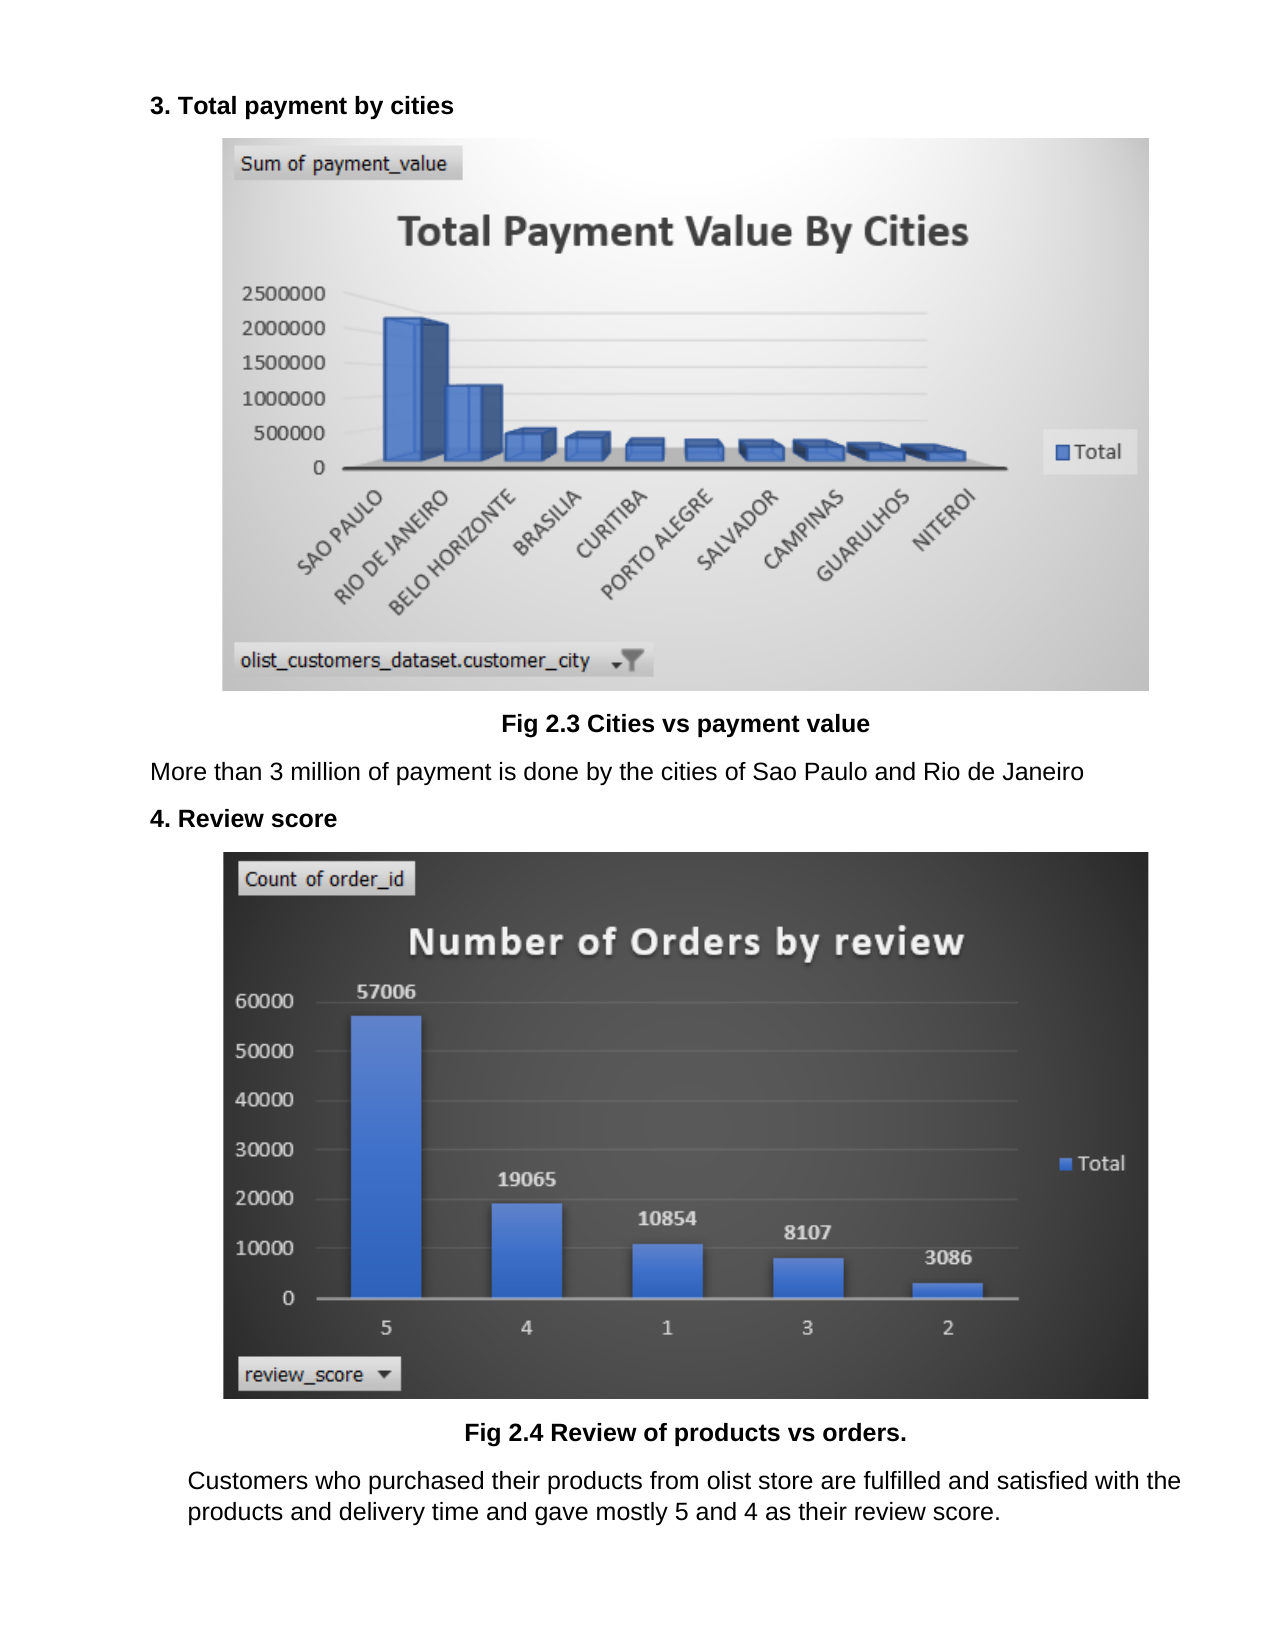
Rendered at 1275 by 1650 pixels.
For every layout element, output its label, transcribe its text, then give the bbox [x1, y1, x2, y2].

text Fig 2.4 Review of products vs orders. [187, 1418, 1184, 1447]
text 4. Review score [150, 804, 1184, 833]
text Customers who purchased their products from olist store are fulfilled and satisfied with the products and delivery time and gave mostly 5 and 4 as their review score. [187, 1466, 1184, 1525]
picture [223, 852, 1149, 1399]
text Fig 2.3 Cities vs payment value [187, 709, 1184, 738]
picture [222, 138, 1149, 691]
text More than 3 million of payment is done by the cities of Sao Paulo and Rio de Janeiro [150, 757, 1184, 786]
text 3. Total payment by cities [150, 91, 1184, 120]
